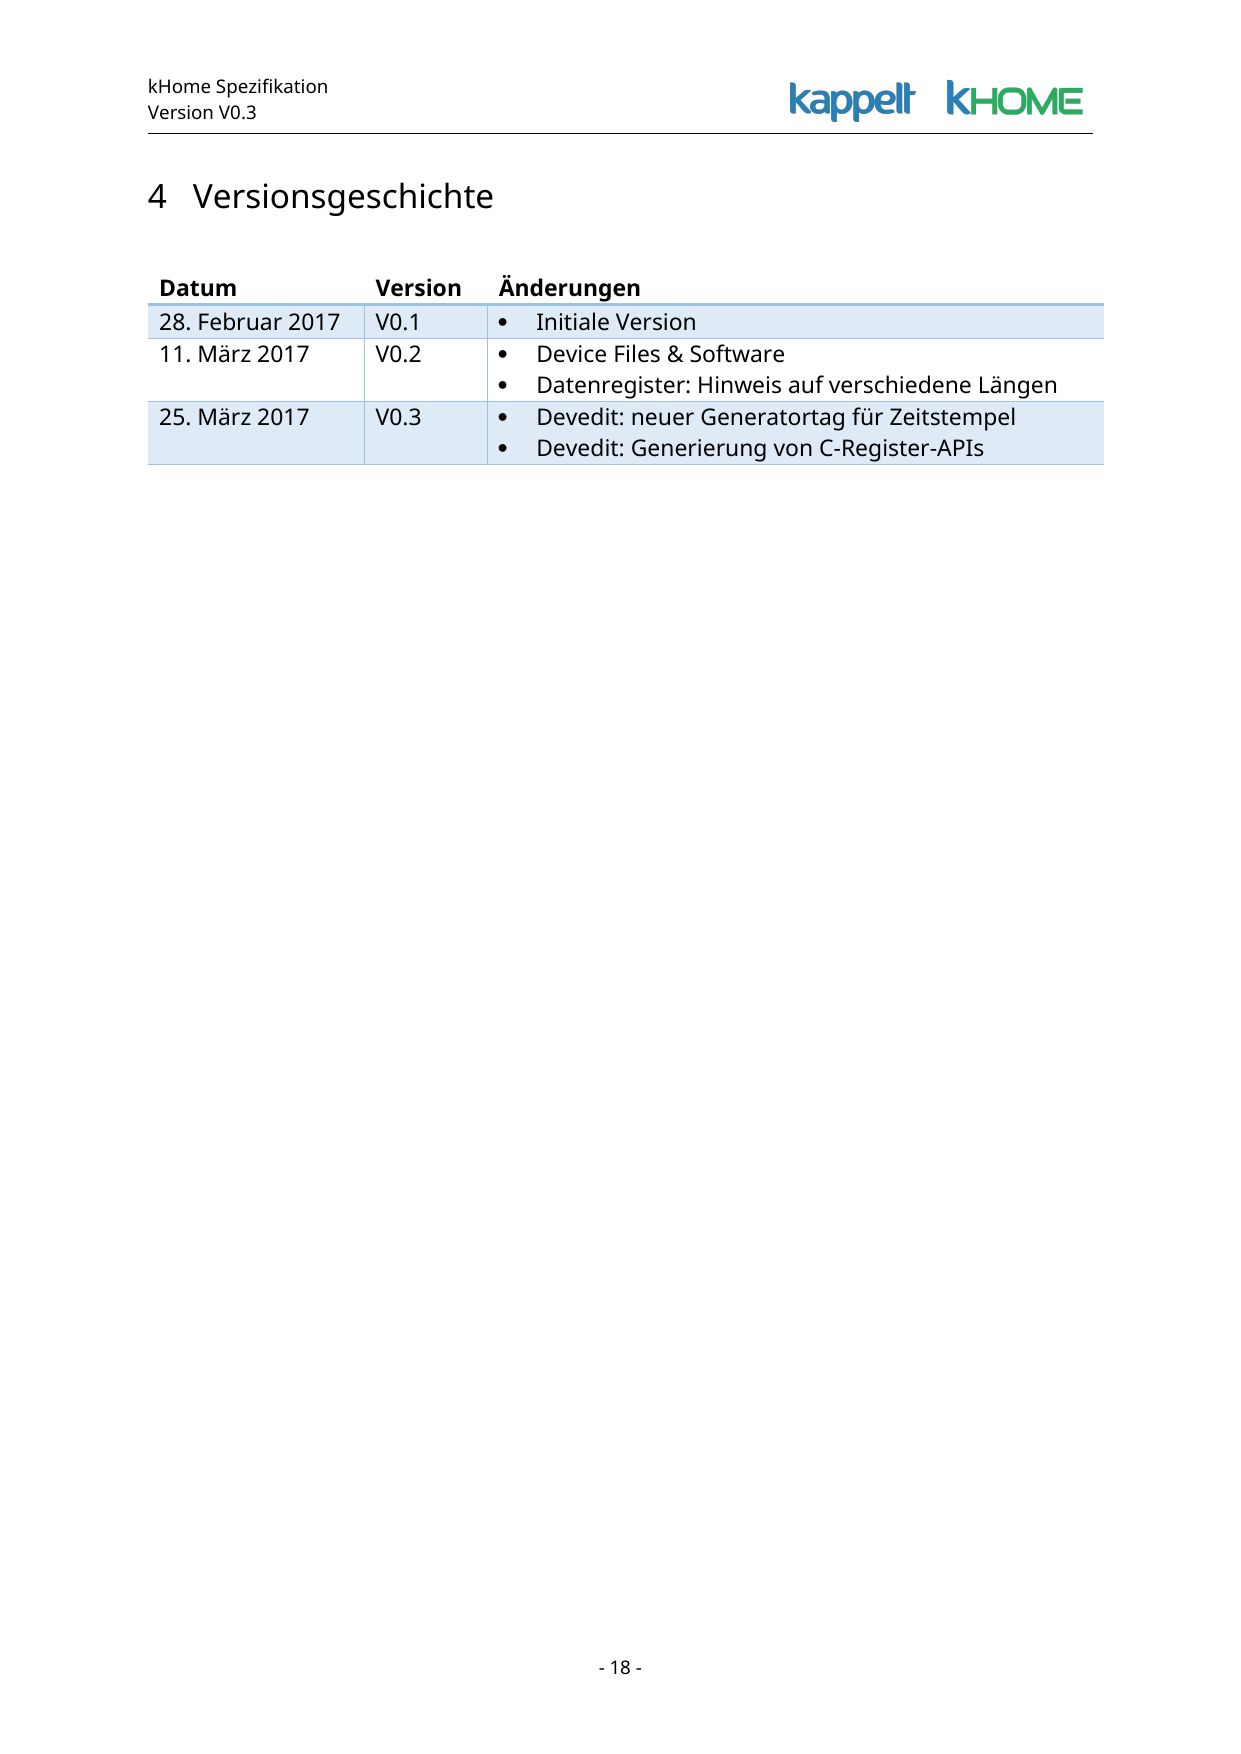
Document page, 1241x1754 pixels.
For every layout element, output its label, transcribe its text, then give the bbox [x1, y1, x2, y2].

table_header Version [364, 272, 487, 303]
picture [788, 81, 917, 123]
picture [946, 75, 1084, 117]
table_cell V0.1 [365, 306, 487, 338]
table_cell 25. März 2017 [148, 402, 364, 464]
table_cell 28. Februar 2017 [148, 306, 364, 338]
table_cell Devedit: neuer Generatortag für Zeitstempel Devedit: Generierung von C-Register-APIs [488, 402, 1104, 464]
table_cell V0.2 [365, 339, 487, 401]
table_cell Device Files & Software Datenregister: Hinweis auf verschiedene Längen [488, 339, 1104, 401]
subtitle Versionsgeschichte [148, 173, 1093, 218]
table_header Datum [148, 272, 364, 303]
table_cell 11. März 2017 [148, 339, 364, 401]
table_cell Initiale Version [488, 306, 1104, 338]
table_cell V0.3 [365, 402, 487, 464]
table_header Änderungen [487, 272, 1104, 303]
